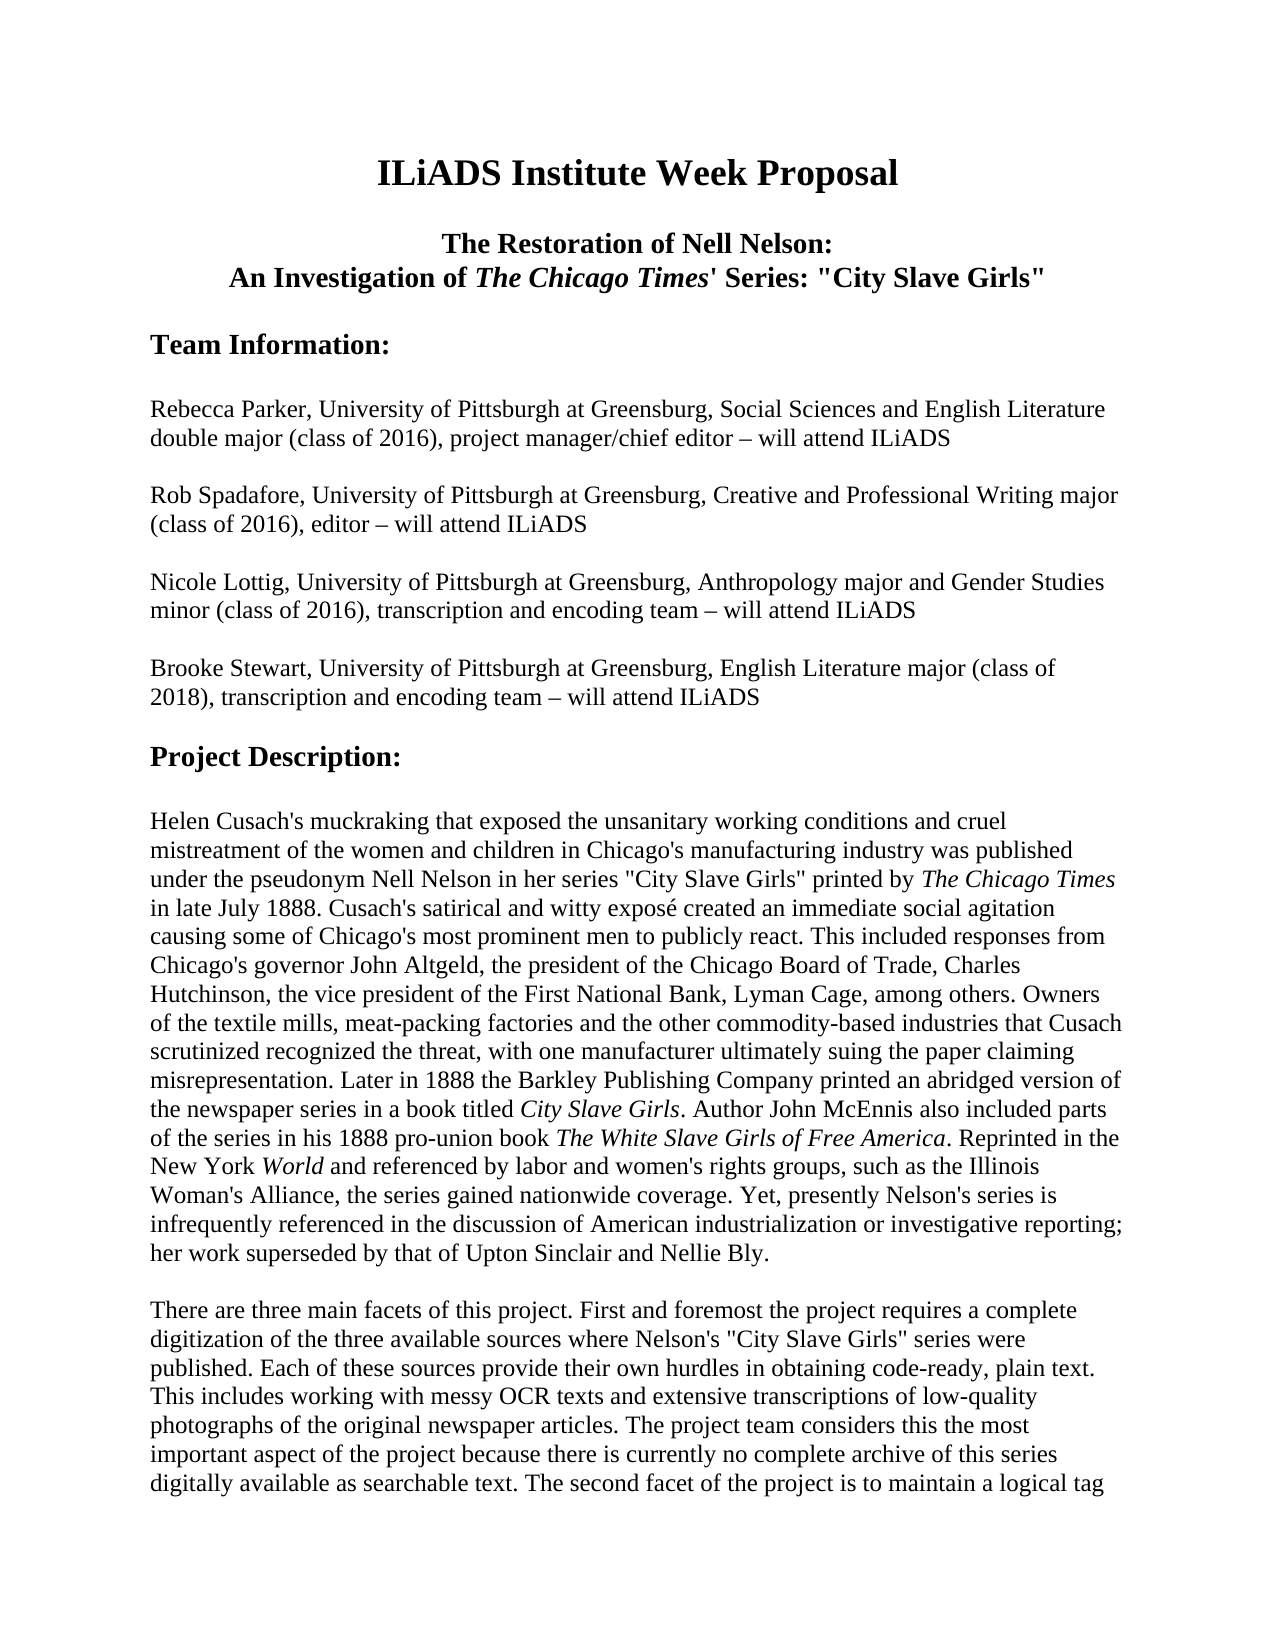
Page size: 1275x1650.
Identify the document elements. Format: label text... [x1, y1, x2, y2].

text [150, 1295, 1125, 1496]
text Brooke Stewart, University of Pittsburgh at Greensburg, English Literature major (class of 2018), transcription and encoding team – will attend ILiADS [150, 653, 1125, 711]
text Rob Spadafore, University of Pittsburgh at Greensburg, Creative and Professional Writing major (class of 2016), editor – will attend ILiADS [150, 481, 1125, 538]
text Nicole Lottig, University of Pittsburgh at Greensburg, Anthropology major and Gender Studies minor (class of 2016), transcription and encoding team – will attend ILiADS [150, 567, 1125, 624]
text The Restoration of Nell Nelson: [150, 227, 1125, 260]
text ILiADS Institute Week Proposal [150, 150, 1125, 193]
text Rebecca Parker, University of Pittsburgh at Greensburg, Social Sciences and English Literature double major (class of 2016), project manager/chief editor – will attend ILiADS [150, 394, 1125, 452]
text Project Description: [150, 739, 1125, 773]
text Helen Cusach's muckraking that exposed the unsanitary working conditions and cruel mistreatment of the women and children in Chicago's manufacturing industry was published under the pseudonym Nell Nelson in her series "City Slave Girls" printed by The Chicago Times in late July 1888. Cusach's satirical and witty exposé created an immediate social agitation causing some of Chicago's most prominent men to publicly react. This included responses from Chicago's governor John Altgeld, the president of the Chicago Board of Trade, Charles Hutchinson, the vice president of the First National Bank, Lyman Cage, among others. Owners of the textile mills, meat-packing factories and the other commodity-based industries that Cusach scrutinized recognized the threat, with one manufacturer ultimately suing the paper claiming misrepresentation. Later in 1888 the Barkley Publishing Company printed an abridged version of the newspaper series in a book titled City Slave Girls. Author John McEnnis also included parts of the series in his 1888 pro-union book The White Slave Girls of Free America. Reprinted in the New York World and referenced by labor and women's rights groups, such as the Illinois Woman's Alliance, the series gained nationwide coverage. Yet, presently Nelson's series is infrequently referenced in the discussion of American industrialization or investigative reporting; her work superseded by that of Upton Sinclair and Nellie Bly. [150, 806, 1125, 1266]
text An Investigation of The Chicago Times' Series: "City Slave Girls" [150, 260, 1125, 294]
text Team Information: [150, 327, 1125, 361]
